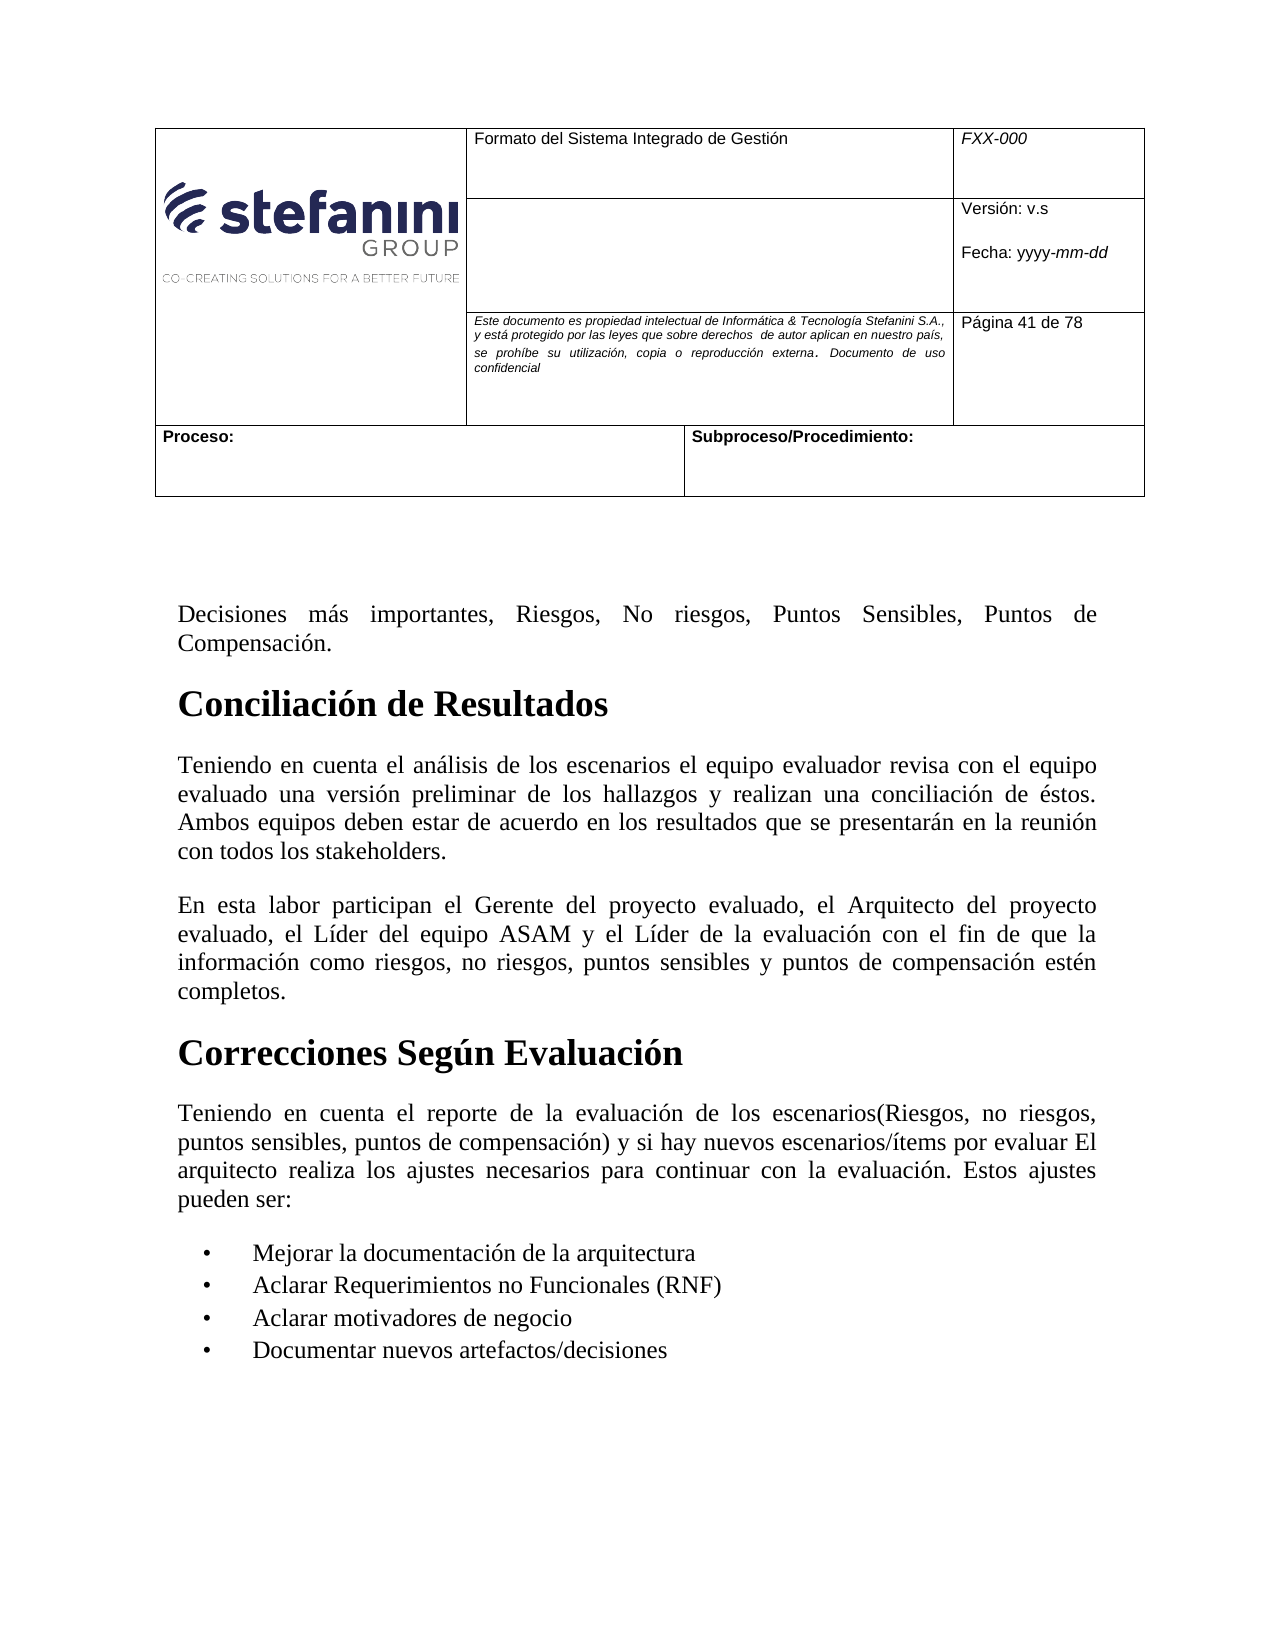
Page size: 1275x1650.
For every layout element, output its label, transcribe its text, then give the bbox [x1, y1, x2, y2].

list Mejorar la documentación de la arquitectura [202, 1238, 1098, 1267]
text Para la evaluación de cada escenario se puede usar el formato “Formato de Análisis Arquitectónico de Escenarios”. Para cada escenario analizado, se tienen en cuenta: Decisiones más importantes, Riesgos, No riesgos, Puntos Sensibles, Puntos de Compensación. [177, 599, 1098, 657]
list Aclarar motivadores de negocio [202, 1303, 1098, 1332]
text Teniendo en cuenta el reporte de la evaluación de los escenarios(Riesgos, no riesgos, puntos sensibles, puntos de compensación) y si hay nuevos escenarios/ítems por evaluar El arquitecto realiza los ajustes necesarios para continuar con la evaluación. Estos ajustes pueden ser: [177, 1098, 1098, 1213]
list Aclarar Requerimientos no Funcionales (RNF) [202, 1271, 1098, 1299]
text Teniendo en cuenta el análisis de los escenarios el equipo evaluador revisa con el equipo evaluado una versión preliminar de los hallazgos y realizan una conciliación de éstos. Ambos equipos deben estar de acuerdo en los resultados que se presentarán en la reunión con todos los stakeholders. [177, 750, 1098, 865]
picture [162, 182, 460, 286]
subtitle Conciliación de Resultados [177, 682, 1098, 725]
subtitle Correcciones Según Evaluación [177, 1030, 1098, 1073]
text En esta labor participan el Gerente del proyecto evaluado, el Arquitecto del proyecto evaluado, el Líder del equipo ASAM y el Líder de la evaluación con el fin de que la información como riesgos, no riesgos, puntos sensibles y puntos de compensación estén completos. [177, 890, 1098, 1005]
list Documentar nuevos artefactos/decisiones [202, 1336, 1098, 1364]
